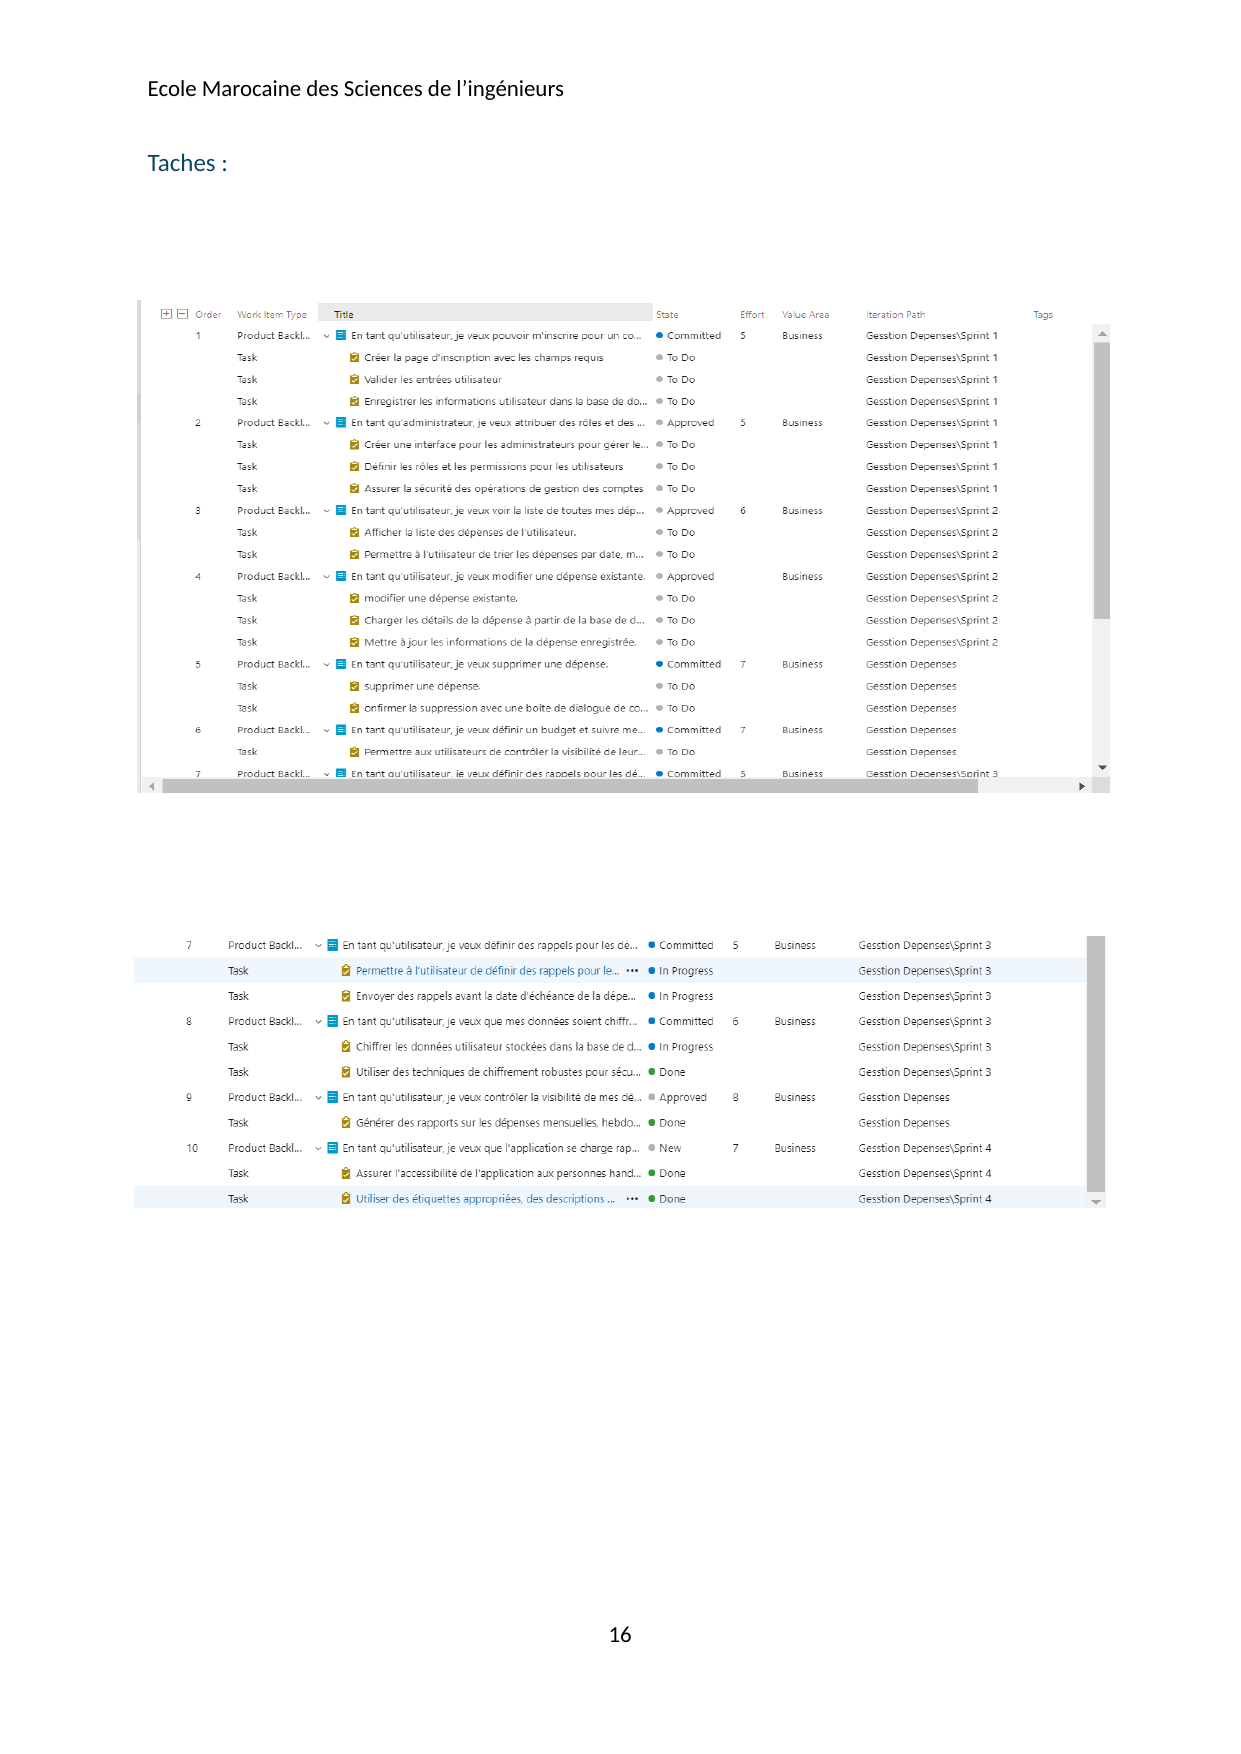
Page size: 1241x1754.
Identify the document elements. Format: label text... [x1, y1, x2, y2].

picture [133, 936, 1107, 1208]
picture [137, 300, 1110, 793]
subtitle Taches : [147, 147, 1120, 178]
